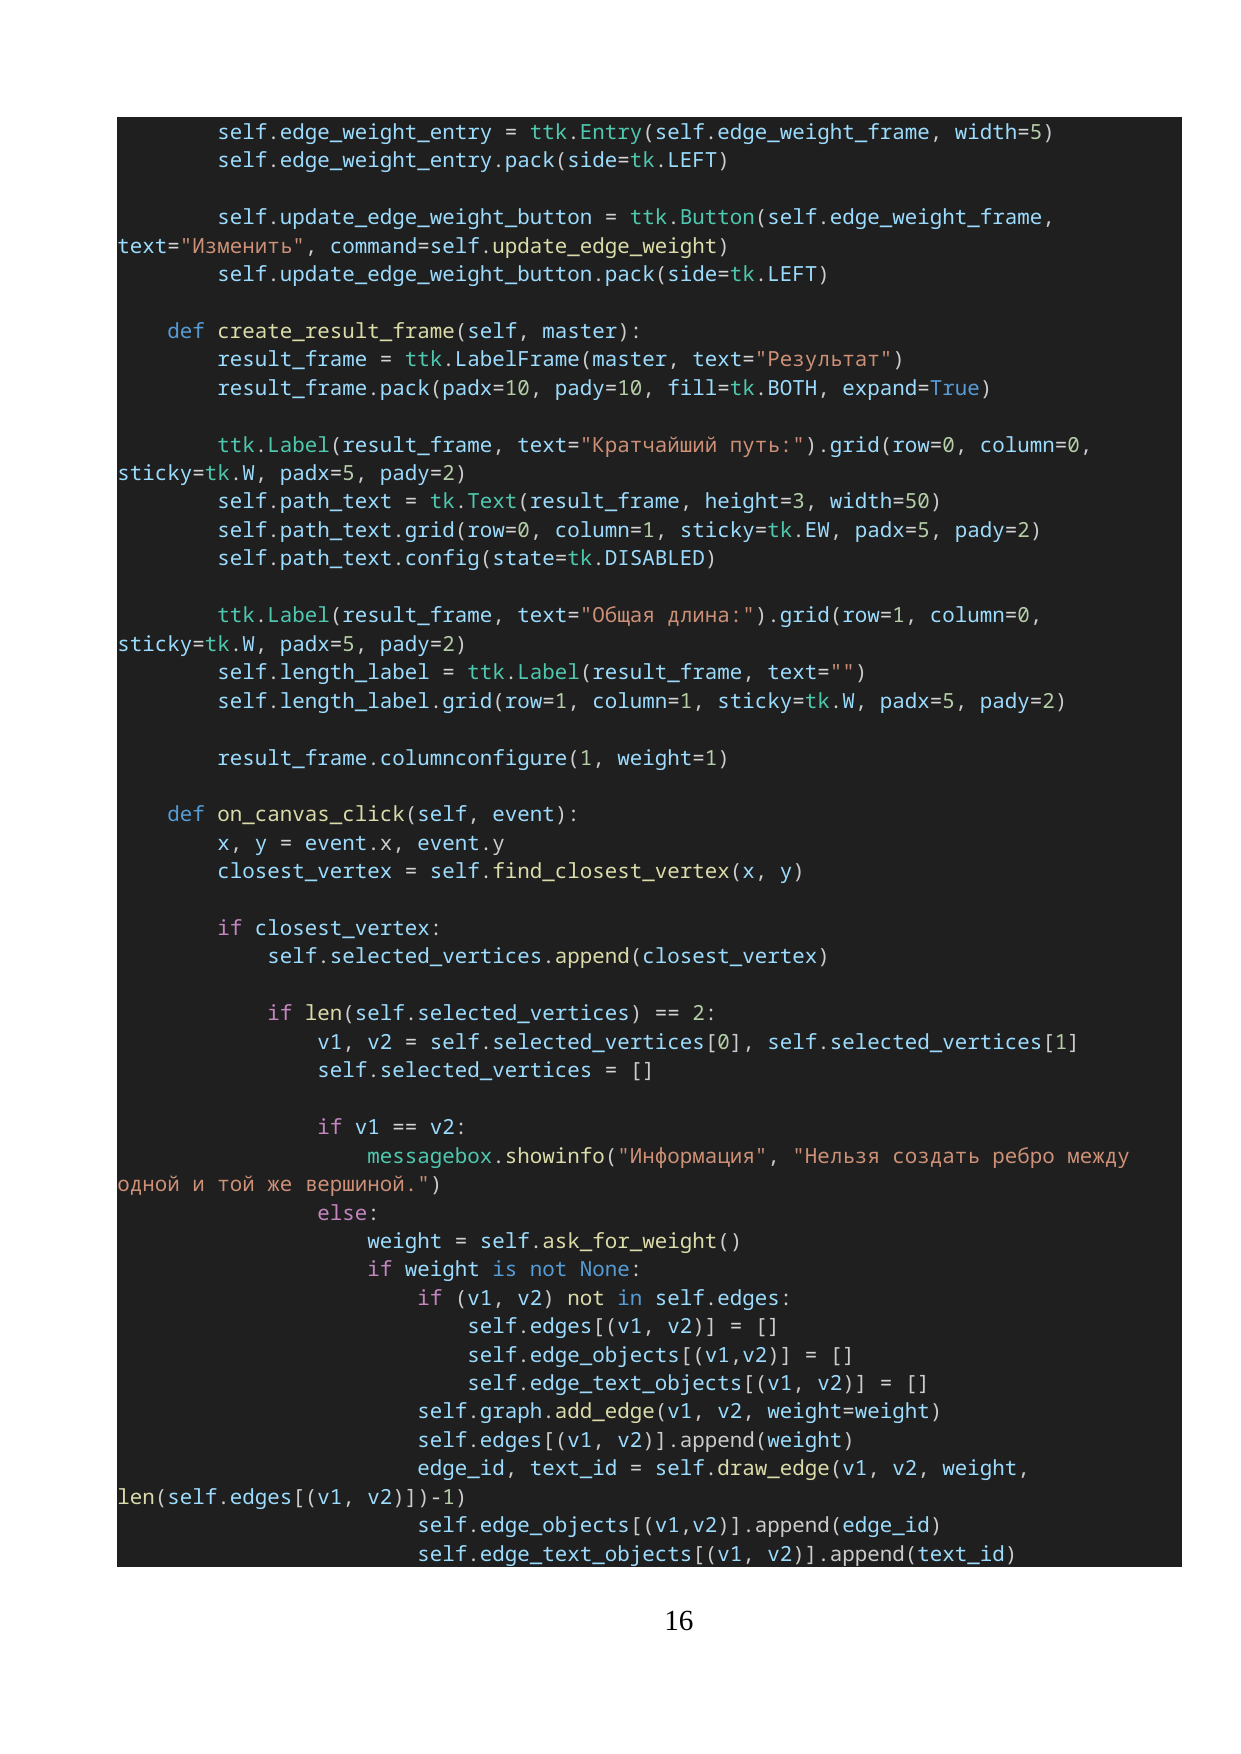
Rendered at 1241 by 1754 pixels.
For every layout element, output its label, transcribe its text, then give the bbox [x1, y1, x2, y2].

text self.selected_vertices.append(closest_vertex) [117, 942, 1182, 970]
text self.edge_weight_entry.pack(side=tk.LEFT) [117, 145, 1182, 174]
text def create_result_frame(self, master): [117, 316, 1182, 344]
text if weight is not None: [117, 1254, 1182, 1283]
text self.path_text.grid(row=0, column=1, sticky=tk.EW, padx=5, pady=2) [117, 515, 1182, 543]
text self.edge_objects[(v1,v2)].append(edge_id) [117, 1510, 1182, 1539]
text self.graph.add_edge(v1, v2, weight=weight) [117, 1397, 1182, 1425]
text self.update_edge_weight_button = ttk.Button(self.edge_weight_frame, text="Изменить", command=self.update_edge_weight) [117, 202, 1182, 259]
text messagebox.showinfo("Информация", "Нельзя создать ребро между одной и той же вершиной.") [117, 1141, 1182, 1198]
text if closest_vertex: [117, 913, 1182, 942]
text self.length_label.grid(row=1, column=1, sticky=tk.W, padx=5, pady=2) [117, 686, 1182, 714]
text result_frame.pack(padx=10, pady=10, fill=tk.BOTH, expand=True) [117, 373, 1182, 401]
text if v1 == v2: [117, 1112, 1182, 1141]
text result_frame = ttk.LabelFrame(master, text="Результат") [117, 344, 1182, 373]
text edge_id, text_id = self.draw_edge(v1, v2, weight, len(self.edges[(v1, v2)])-1) [117, 1453, 1182, 1510]
text weight = self.ask_for_weight() [117, 1226, 1182, 1254]
text self.edge_weight_entry = ttk.Entry(self.edge_weight_frame, width=5) [117, 117, 1182, 145]
text if (v1, v2) not in self.edges: [117, 1283, 1182, 1311]
text self.edge_text_objects[(v1, v2)] = [] [117, 1368, 1182, 1397]
text self.path_text.config(state=tk.DISABLED) [117, 543, 1182, 572]
text self.path_text = tk.Text(result_frame, height=3, width=50) [117, 487, 1182, 515]
text self.selected_vertices = [] [117, 1055, 1182, 1084]
text self.edges[(v1, v2)].append(weight) [117, 1425, 1182, 1453]
text self.edges[(v1, v2)] = [] [117, 1311, 1182, 1340]
text self.update_edge_weight_button.pack(side=tk.LEFT) [117, 259, 1182, 288]
text closest_vertex = self.find_closest_vertex(x, y) [117, 856, 1182, 885]
text ttk.Label(result_frame, text="Кратчайший путь:").grid(row=0, column=0, sticky=tk.W, padx=5, pady=2) [117, 430, 1182, 487]
text result_frame.columnconfigure(1, weight=1) [117, 743, 1182, 771]
text if len(self.selected_vertices) == 2: [117, 998, 1182, 1027]
text ttk.Label(result_frame, text="Общая длина:").grid(row=1, column=0, sticky=tk.W, padx=5, pady=2) [117, 600, 1182, 657]
text self.edge_text_objects[(v1, v2)].append(text_id) [117, 1539, 1182, 1567]
text self.edge_objects[(v1,v2)] = [] [117, 1340, 1182, 1368]
text else: [117, 1198, 1182, 1226]
text v1, v2 = self.selected_vertices[0], self.selected_vertices[1] [117, 1027, 1182, 1055]
text def on_canvas_click(self, event): [117, 799, 1182, 828]
text self.length_label = ttk.Label(result_frame, text="") [117, 657, 1182, 686]
text x, y = event.x, event.y [117, 828, 1182, 856]
